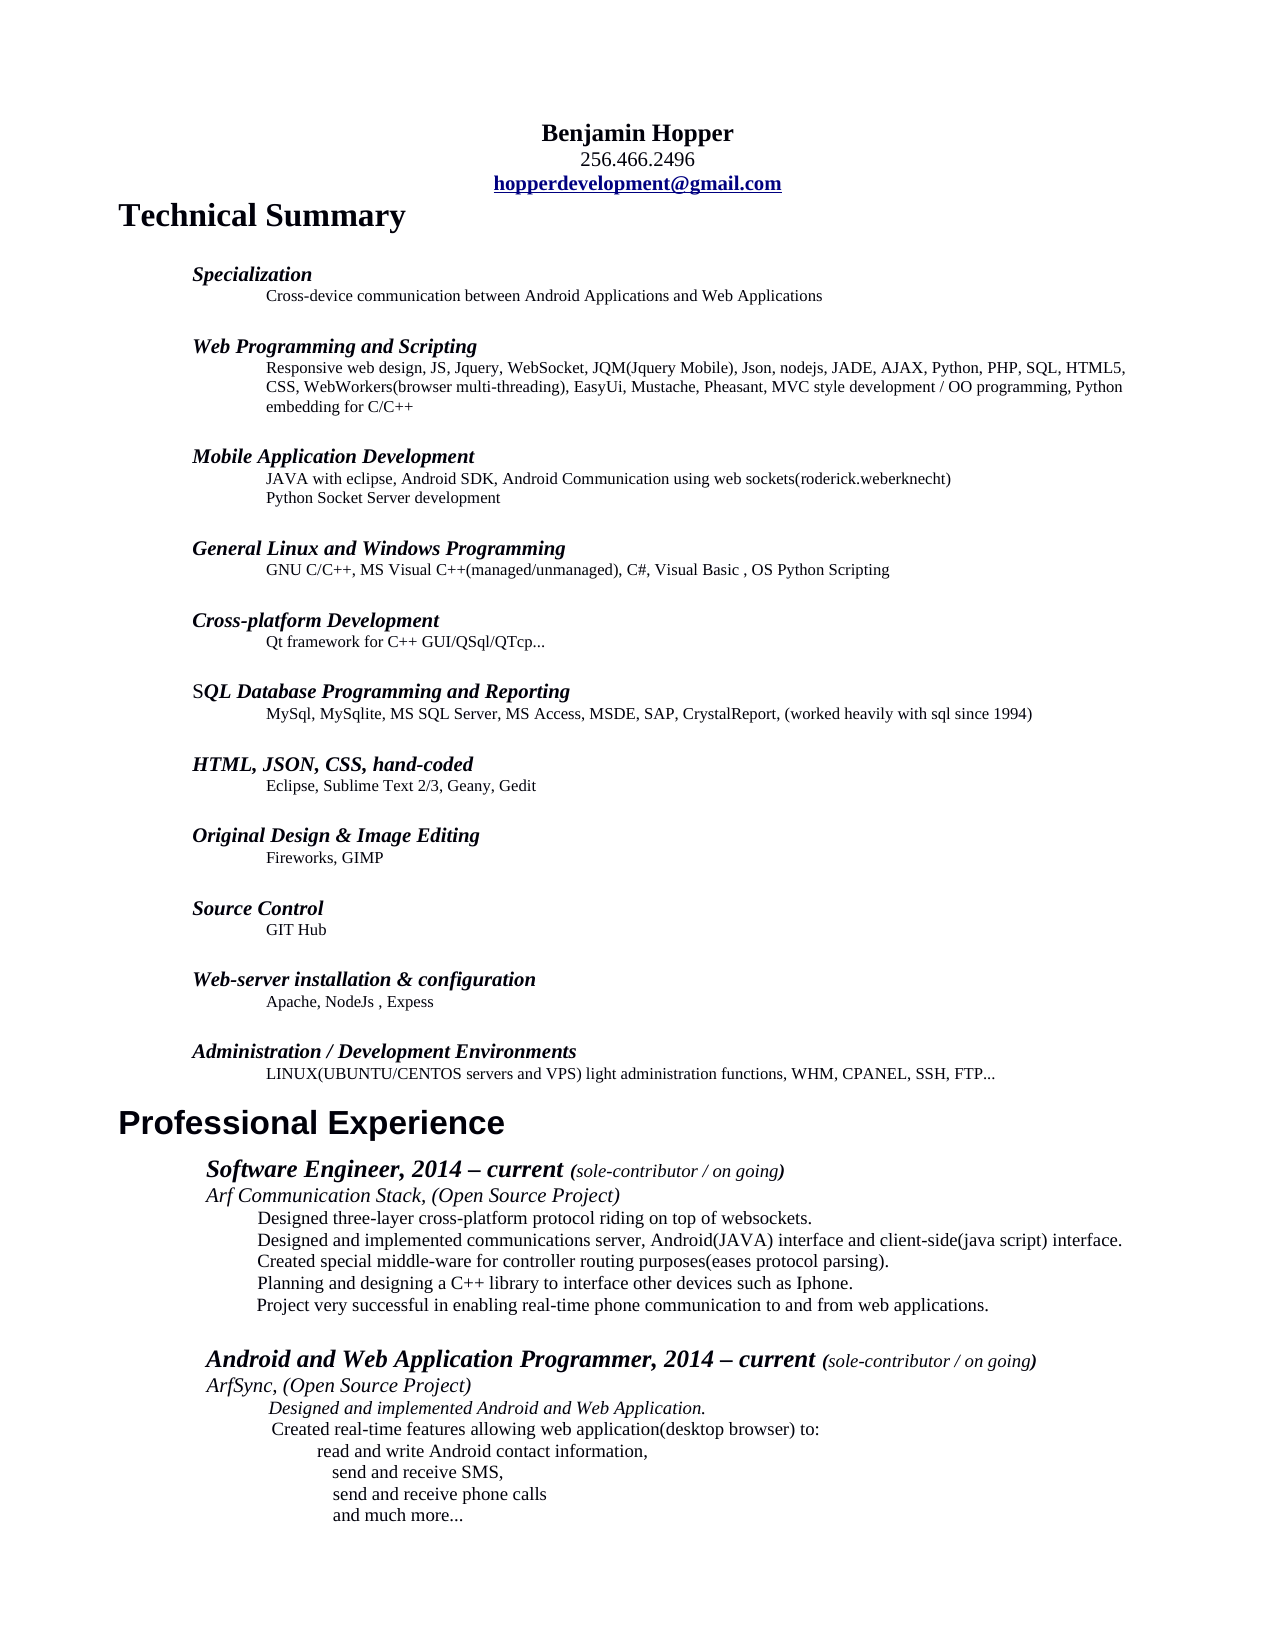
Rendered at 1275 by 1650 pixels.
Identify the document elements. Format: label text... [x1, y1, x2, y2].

text Apache, NodeJs , Expess [266, 991, 1157, 1011]
list Project very successful in enabling real-time phone communication to and from web applications. [191, 1293, 1157, 1315]
text Web-server installation & configuration [192, 967, 1157, 991]
list Created special middle-ware for controller routing purposes(eases protocol parsing). [206, 1250, 1157, 1272]
text Mobile Application Development [192, 444, 1157, 468]
text General Linux and Windows Programming [192, 536, 1157, 559]
list Arf Communication Stack, (Open Source Project) [206, 1183, 1157, 1207]
list Designed three-layer cross-platform protocol riding on top of websockets. [221, 1207, 1157, 1229]
text Source Control [192, 895, 1157, 919]
text HTML, JSON, CSS, hand-coded [192, 751, 1157, 776]
list Designed and implemented Android and Web Application. [118, 1397, 1157, 1418]
list Created real-time features allowing web application(desktop browser) to: [206, 1418, 1157, 1440]
text Original Design & Image Editing [192, 823, 1157, 847]
text JAVA with eclipse, Android SDK, Android Communication using web sockets(roderick.weberknecht) [266, 468, 1157, 488]
text GIT Hub [266, 919, 1157, 939]
text Cross-platform Development [192, 607, 1157, 632]
list ArfSync, (Open Source Project) [191, 1372, 1157, 1397]
list Designed and implemented communications server, Android(JAVA) interface and client-side(java script) interface. [206, 1229, 1157, 1250]
text 256.466.2496 [118, 147, 1157, 171]
text Specialization [192, 262, 1157, 286]
subtitle Professional Experience [118, 1103, 1157, 1142]
list send and receive phone calls [248, 1483, 1157, 1504]
text Responsive web design, JS, Jquery, WebSocket, JQM(Jquery Mobile), Json, nodejs, JADE, AJAX, Python, PHP, SQL, HTML5, CSS, WebWorkers(browser multi-threading), EasyUi, Mustache, Pheasant, MVC style development / OO programming, Python embedding for C/C++ [266, 358, 1157, 416]
text GNU C/C++, MS Visual C++(managed/unmanaged), C#, Visual Basic , OS Python Scripting [266, 559, 1157, 579]
list and much more... [248, 1504, 1157, 1526]
text Python Socket Server development [266, 488, 1157, 507]
text hopperdevelopment@gmail.com [118, 171, 1157, 195]
list Software Engineer, 2014 – current (sole-contributor / on going) [206, 1154, 1157, 1183]
list Planning and designing a C++ library to interface other devices such as Iphone. [206, 1272, 1157, 1293]
list send and receive SMS, [308, 1461, 1157, 1483]
list read and write Android contact information, [191, 1440, 1157, 1461]
text Administration / Development Environments [192, 1039, 1157, 1063]
list Android and Web Application Programmer, 2014 – current (sole-contributor / on going) [206, 1344, 1157, 1372]
text MySql, MySqlite, MS SQL Server, MS Access, MSDE, SAP, CrystalReport, (worked heavily with sql since 1994) [266, 703, 1157, 723]
text Fireworks, GIMP [266, 847, 1157, 867]
text Eclipse, Sublime Text 2/3, Geany, Gedit [266, 776, 1157, 795]
text Qt framework for C++ GUI/QSql/QTcp... [266, 632, 1157, 651]
text Web Programming and Scripting [192, 334, 1157, 358]
text Technical Summary [118, 195, 1157, 233]
text SQL Database Programming and Reporting [192, 679, 1157, 703]
text Cross-device communication between Android Applications and Web Applications [266, 286, 1157, 305]
text Benjamin Hopper [118, 118, 1157, 147]
text LINUX(UBUNTU/CENTOS servers and VPS) light administration functions, WHM, CPANEL, SSH, FTP... [266, 1063, 1157, 1083]
